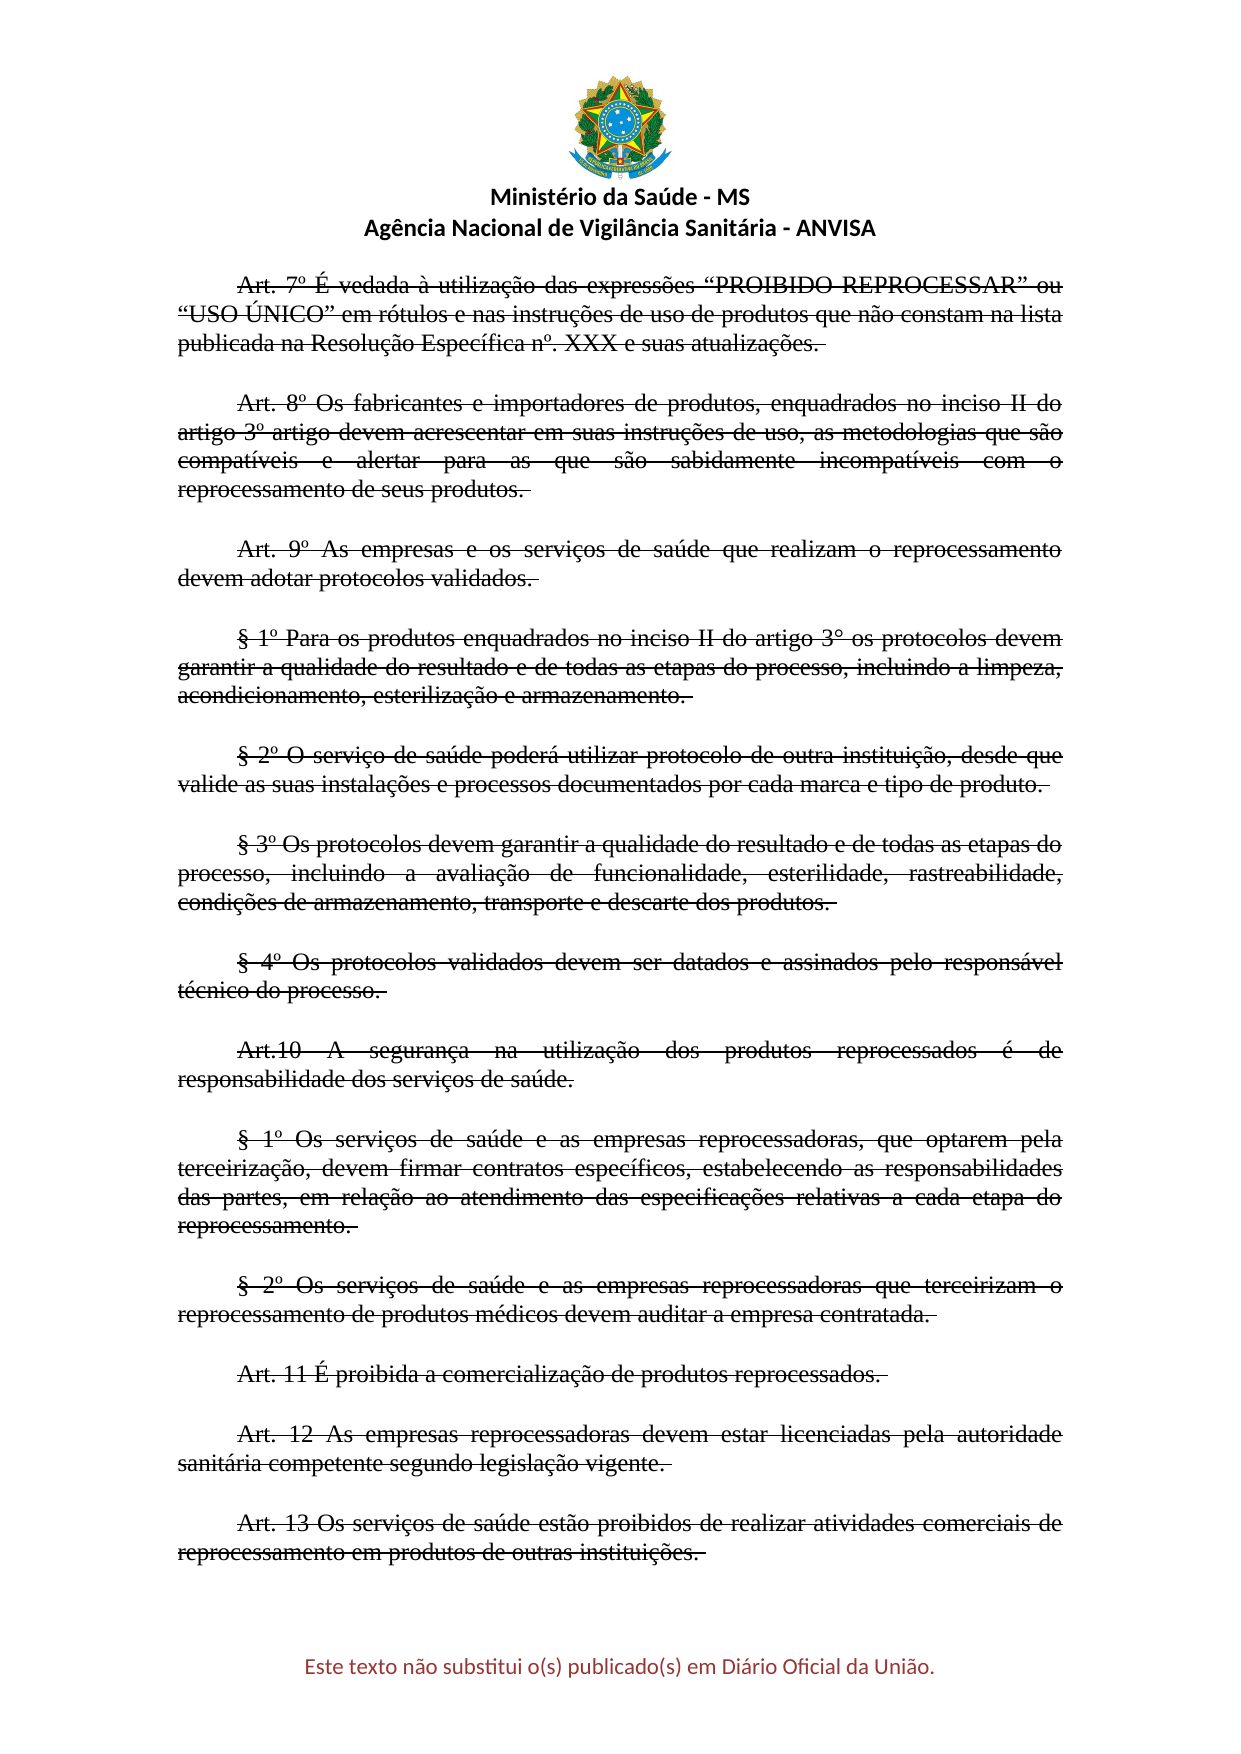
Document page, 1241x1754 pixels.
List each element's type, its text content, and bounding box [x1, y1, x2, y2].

text § 2º Os serviços de saúde e as empresas reprocessadoras que terceirizam o reprocessamento de produtos médicos devem auditar a empresa contratada. [177, 1271, 1063, 1328]
text Art. 7º É vedada à utilização das expressões “PROIBIDO REPROCESSAR” ou “USO ÚNICO” em rótulos e nas instruções de uso de produtos que não constam na lista publicada na Resolução Específica nº. XXX e suas atualizações. [177, 316, 1063, 357]
text Art. 8º Os fabricantes e importadores de produtos, enquadrados no inciso II do artigo 3º artigo devem acrescentar em suas instruções de uso, as metodologias que são compatíveis e alertar para as que são sabidamente incompatíveis com o reprocessamento de seus produtos. [177, 388, 1063, 432]
text Art. 13 Os serviços de saúde estão proibidos de realizar atividades comerciais de reprocessamento em produtos de outras instituições. [177, 1508, 1063, 1566]
text § 1º Os serviços de saúde e as empresas reprocessadoras, que optarem pela terceirização, devem firmar contratos específicos, estabelecendo as responsabilidades das partes, em relação ao atendimento das especificações relativas a cada etapa do reprocessamento. [177, 1124, 1063, 1169]
text § 2º O serviço de saúde poderá utilizar protocolo de outra instituição, desde que valide as suas instalações e processos documentados por cada marca e tipo de produto. [177, 741, 1063, 798]
text Art. 8º Os fabricantes e importadores de produtos, enquadrados no inciso II do artigo 3º artigo devem acrescentar em suas instruções de uso, as metodologias que são compatíveis e alertar para as que são sabidamente incompatíveis com o reprocessamento de seus produtos. [177, 433, 1063, 461]
text Art.10 A segurança na utilização dos produtos reprocessados é de responsabilidade dos serviços de saúde. [177, 1036, 1063, 1093]
text § 3º Os protocolos devem garantir a qualidade do resultado e de todas as etapas do processo, incluindo a avaliação de funcionalidade, esterilidade, rastreabilidade, condições de armazenamento, transporte e descarte dos produtos. [177, 829, 1063, 874]
text § 1º Para os produtos enquadrados no inciso II do artigo 3° os protocolos devem garantir a qualidade do resultado e de todas as etapas do processo, incluindo a limpeza, acondicionamento, esterilização e armazenamento. [177, 623, 1063, 667]
picture [565, 73, 675, 182]
text § 1º Para os produtos enquadrados no inciso II do artigo 3° os protocolos devem garantir a qualidade do resultado e de todas as etapas do processo, incluindo a limpeza, acondicionamento, esterilização e armazenamento. [177, 668, 1063, 709]
text § 4º Os protocolos validados devem ser datados e assinados pelo responsável técnico do processo. [177, 947, 1063, 1004]
text Art. 12 As empresas reprocessadoras devem estar licenciadas pela autoridade sanitária competente segundo legislação vigente. [177, 1419, 1063, 1477]
text Art. 11 É proibida a comercialização de produtos reprocessados. [177, 1359, 1063, 1388]
text § 3º Os protocolos devem garantir a qualidade do resultado e de todas as etapas do processo, incluindo a avaliação de funcionalidade, esterilidade, rastreabilidade, condições de armazenamento, transporte e descarte dos produtos. [177, 875, 1063, 916]
text Art. 7º É vedada à utilização das expressões “PROIBIDO REPROCESSAR” ou “USO ÚNICO” em rótulos e nas instruções de uso de produtos que não constam na lista publicada na Resolução Específica nº. XXX e suas atualizações. [177, 271, 1063, 315]
text Art. 8º Os fabricantes e importadores de produtos, enquadrados no inciso II do artigo 3º artigo devem acrescentar em suas instruções de uso, as metodologias que são compatíveis e alertar para as que são sabidamente incompatíveis com o reprocessamento de seus produtos. [177, 462, 1063, 503]
text § 1º Os serviços de saúde e as empresas reprocessadoras, que optarem pela terceirização, devem firmar contratos específicos, estabelecendo as responsabilidades das partes, em relação ao atendimento das especificações relativas a cada etapa do reprocessamento. [177, 1170, 1063, 1239]
text Art. 9º As empresas e os serviços de saúde que realizam o reprocessamento devem adotar protocolos validados. [177, 534, 1063, 592]
